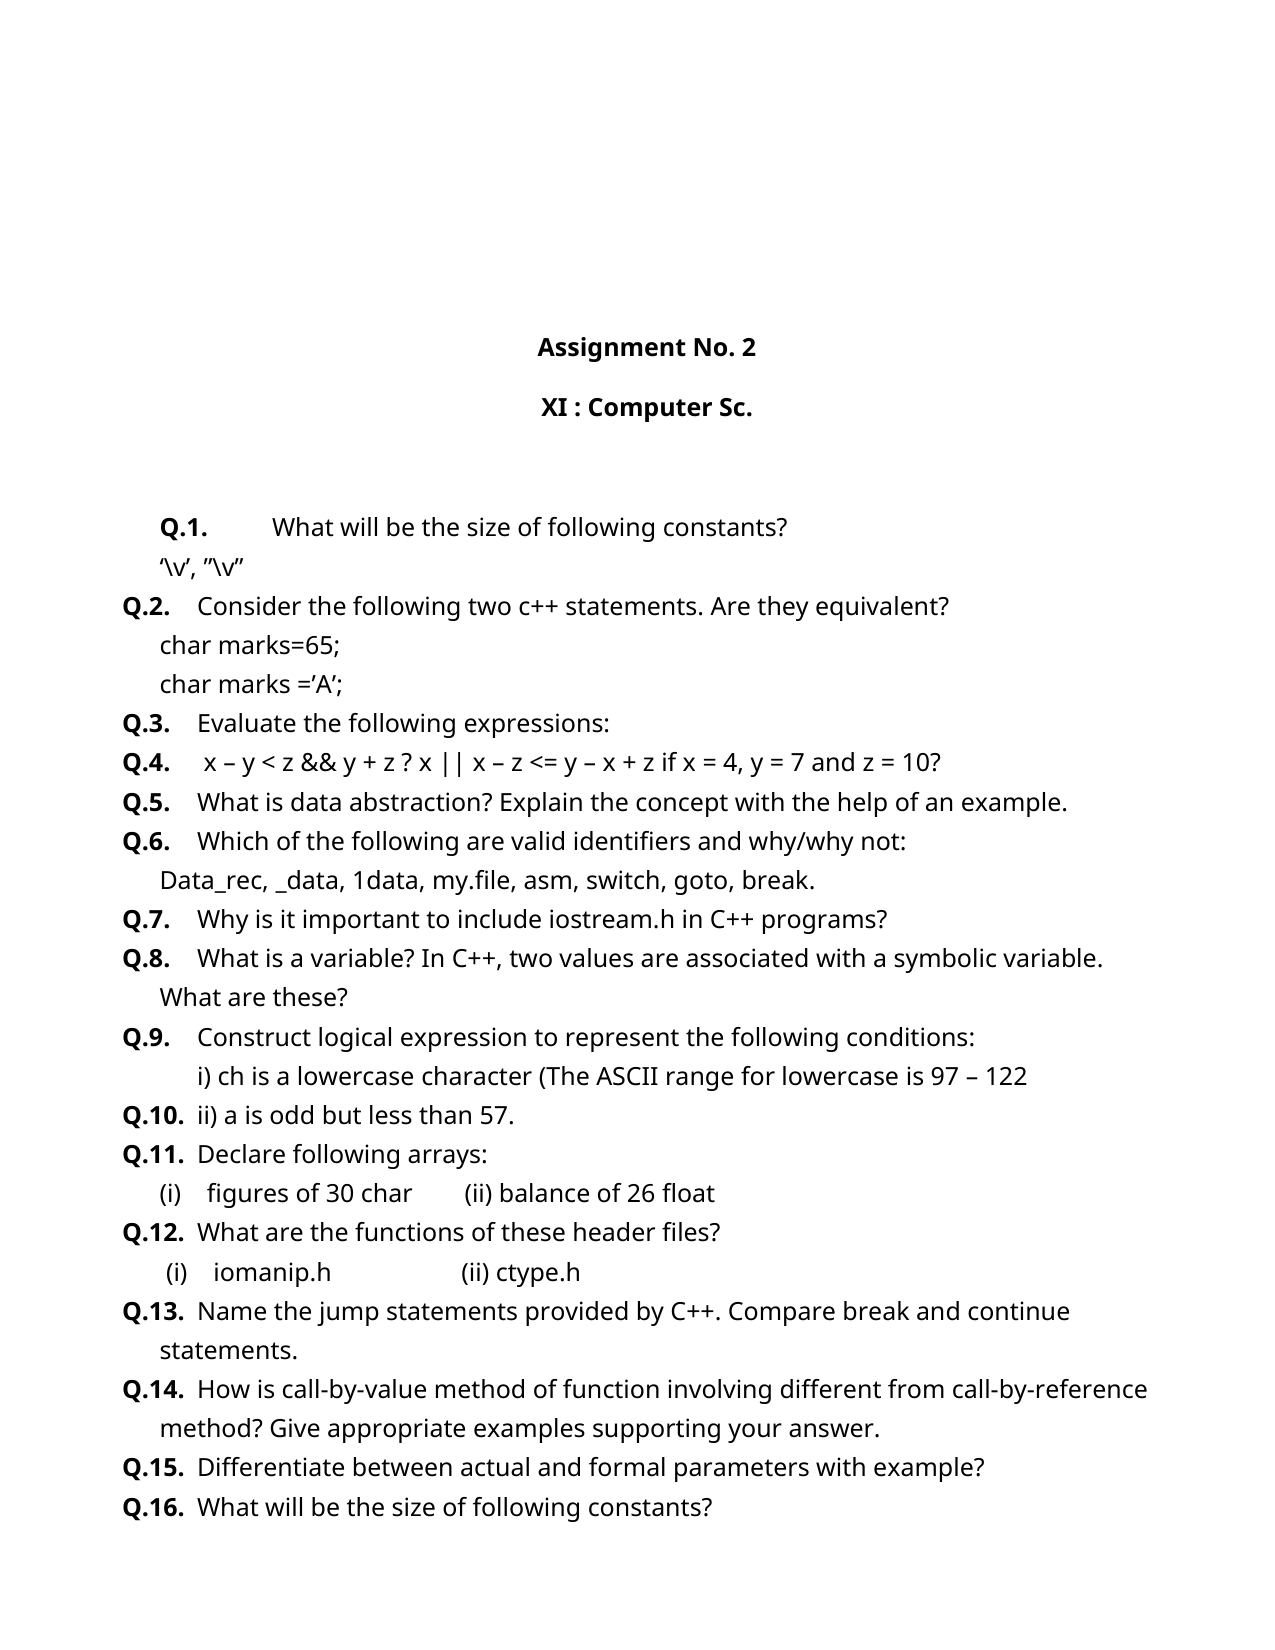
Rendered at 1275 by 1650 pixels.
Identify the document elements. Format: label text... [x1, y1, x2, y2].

list Consider the following two c++ statements. Are they equivalent? [122, 588, 1172, 622]
list Construct logical expression to represent the following conditions: i) ch is a lowercase character (The ASCII range for lowercase is 97 – 122 [122, 1019, 1172, 1092]
list Differentiate between actual and formal parameters with example? [122, 1450, 1172, 1484]
list char marks=65; [159, 627, 1172, 662]
list Which of the following are valid identifiers and why/why not: [122, 823, 1172, 857]
list Data_rec, _data, 1data, my.file, asm, switch, goto, break. [159, 862, 1172, 897]
list What is a variable? In C++, two values are associated with a symbolic variable. What are these? [122, 941, 1172, 1014]
list What are the functions of these header files? [122, 1215, 1172, 1249]
list Declare following arrays: [122, 1137, 1172, 1171]
list How is call-by-value method of function involving different from call-by-reference method? Give appropriate examples supporting your answer. [122, 1372, 1172, 1445]
list What is data abstraction? Explain the concept with the help of an example. [122, 784, 1172, 818]
list (i) iomanip.h (ii) ctype.h [159, 1254, 1172, 1288]
list (i) figures of 30 char (ii) balance of 26 float [159, 1176, 1172, 1210]
text Assignment No. 2 [122, 330, 1172, 364]
list x – y < z && y + z ? x || x – z <= y – x + z if x = 4, y = 7 and z = 10? [122, 745, 1172, 779]
list What will be the size of following constants? [159, 510, 1172, 544]
list Name the jump statements provided by C++. Compare break and continue statements. [122, 1293, 1172, 1367]
list Why is it important to include iostream.h in C++ programs? [122, 902, 1172, 936]
list char marks =’A’; [159, 667, 1172, 701]
list ii) a is odd but less than 57. [122, 1097, 1172, 1132]
list ‘\v’, ”\v” [159, 549, 1172, 583]
list Evaluate the following expressions: [122, 706, 1172, 740]
list What will be the size of following constants? [122, 1489, 1172, 1523]
text XI : Computer Sc. [122, 390, 1172, 424]
